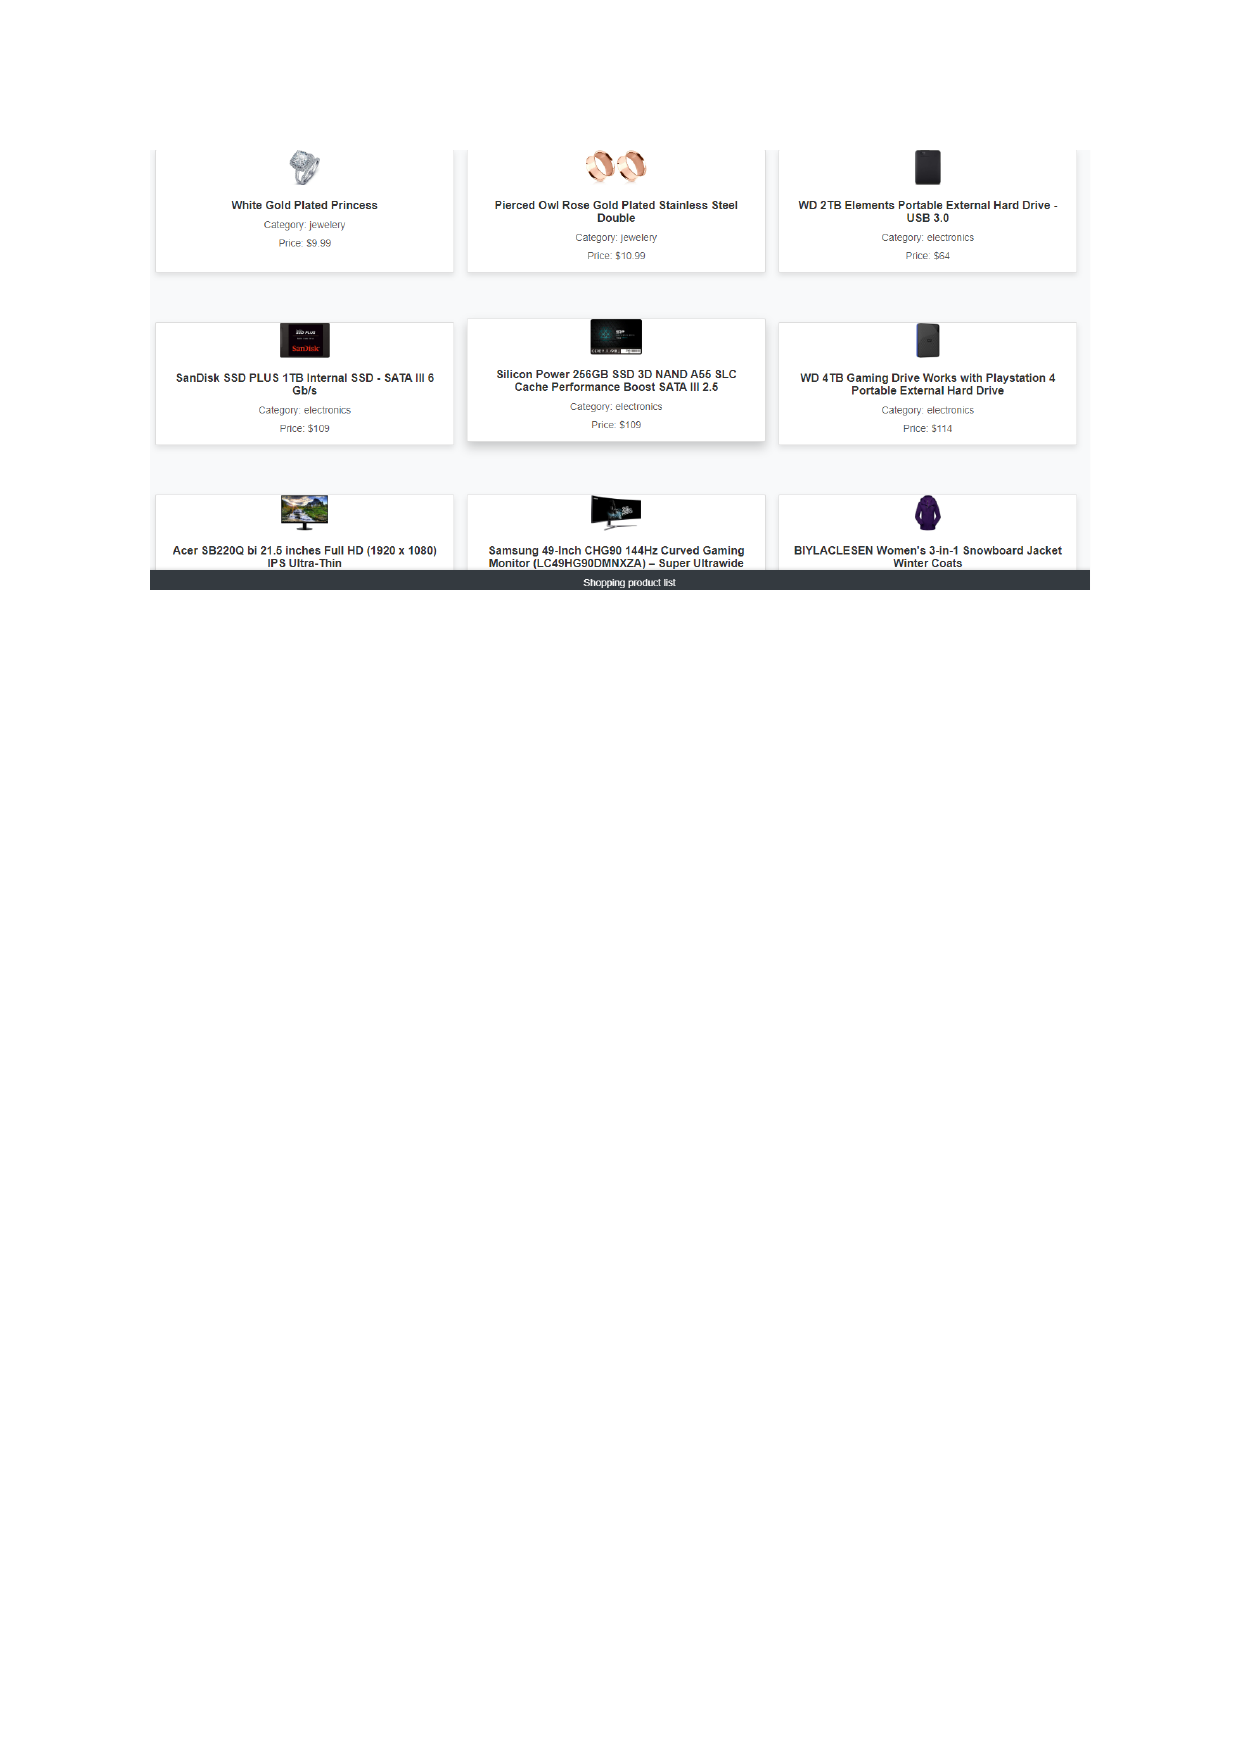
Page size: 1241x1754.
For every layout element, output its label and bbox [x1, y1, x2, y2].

picture [150, 150, 1091, 590]
